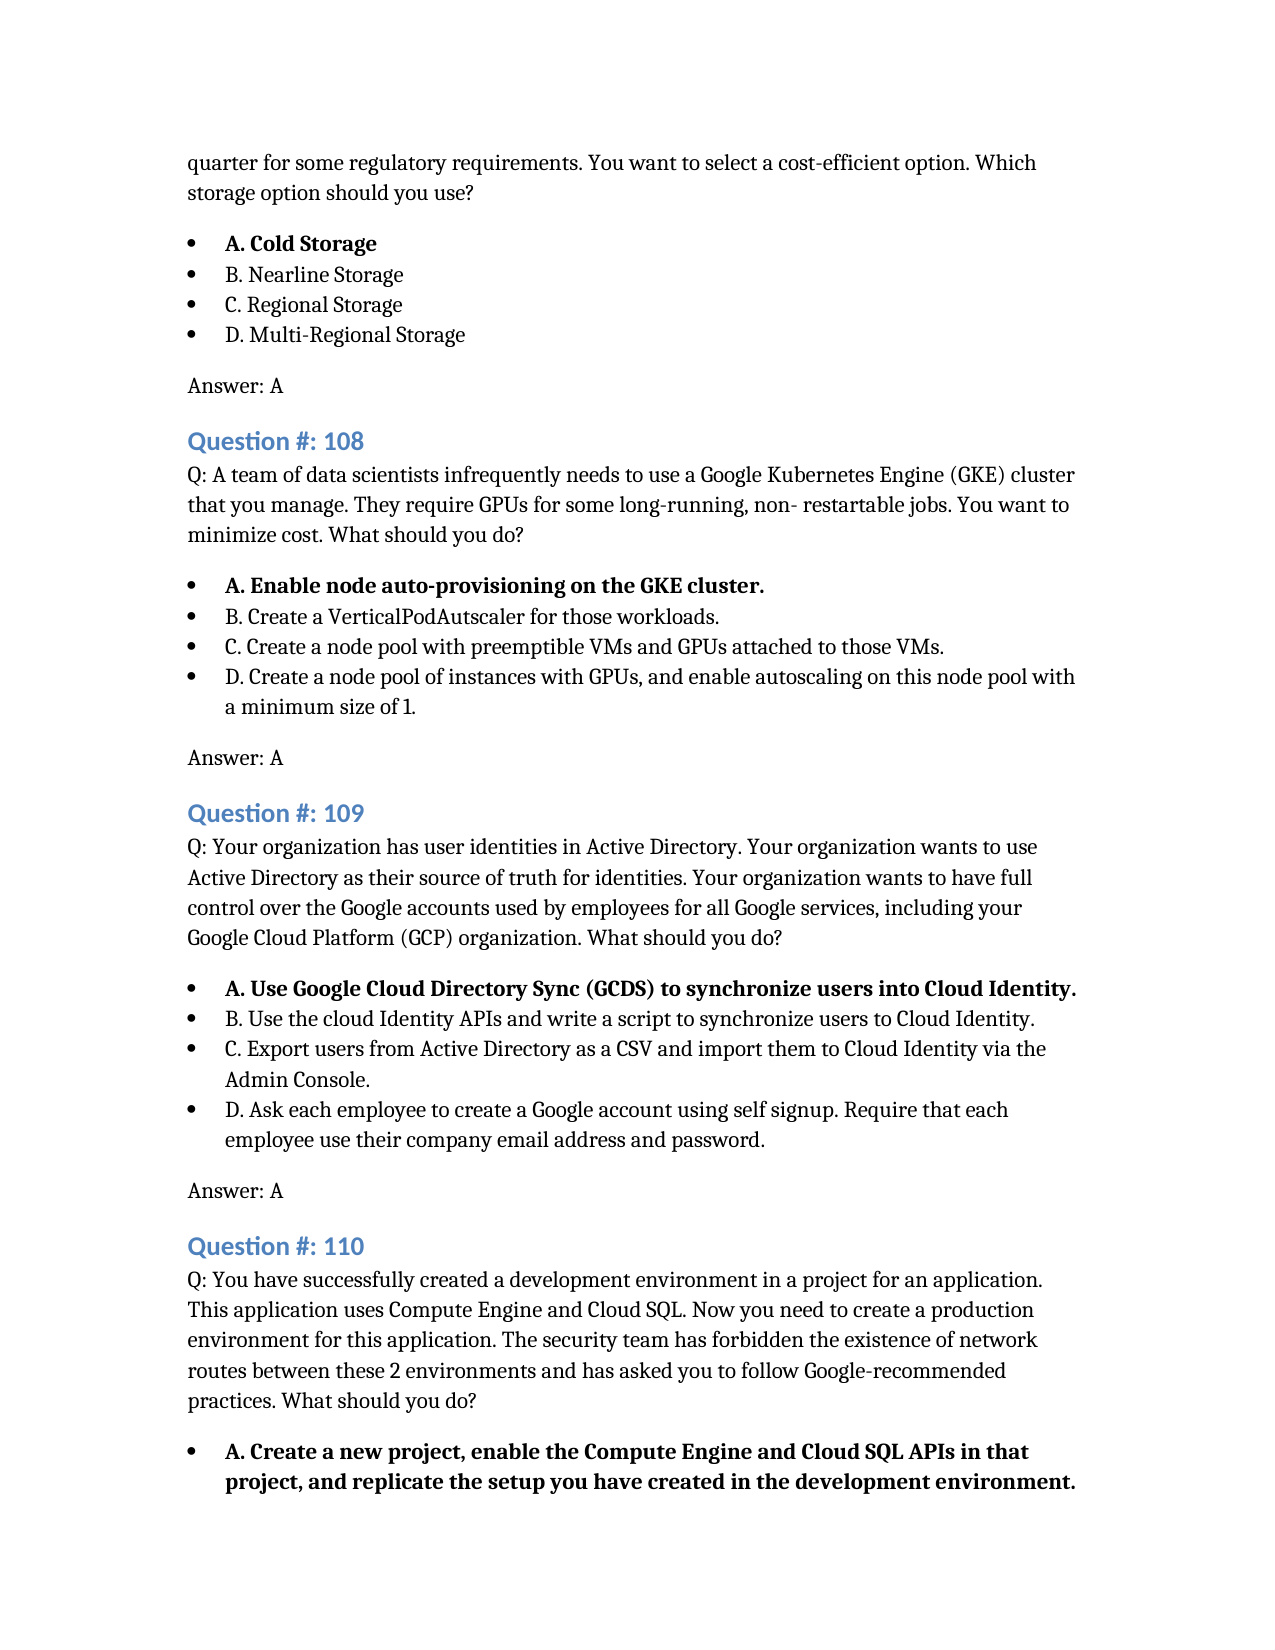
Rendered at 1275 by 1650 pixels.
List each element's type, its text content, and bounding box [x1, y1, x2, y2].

list D. Ask each employee to create a Google account using self signup. Require that each employee use their company email address and password. [187, 1097, 1087, 1153]
list A. Enable node auto-provisioning on the GKE cluster. [187, 573, 1087, 600]
list B. Create a VerticalPodAutscaler for those workloads. [187, 603, 1087, 630]
subtitle Question #: 108 [187, 424, 1087, 457]
subtitle Question #: 109 [187, 796, 1087, 829]
list A. Use Google Cloud Directory Sync (GCDS) to synchronize users into Cloud Identity. [187, 976, 1087, 1002]
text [187, 150, 1087, 207]
text Answer: A [187, 1178, 1087, 1204]
text Q: Your organization has user identities in Active Directory. Your organization wants to use Active Directory as their source of truth for identities. Your organization wants to have full control over the Google accounts used by employees for all Google services, including your Google Cloud Platform (GCP) organization. What should you do? [187, 834, 1087, 951]
list B. Nearline Storage [187, 261, 1087, 288]
subtitle Question #: 110 [187, 1229, 1087, 1262]
list D. Multi-Regional Storage [187, 322, 1087, 348]
list C. Regional Storage [187, 292, 1087, 318]
text Q: A team of data scientists infrequently needs to use a Google Kubernetes Engine (GKE) cluster that you manage. They require GPUs for some long-running, non- restartable jobs. You want to minimize cost. What should you do? [187, 462, 1087, 549]
text Q: You have successfully created a development environment in a project for an application. This application uses Compute Engine and Cloud SQL. Now you need to create a production environment for this application. The security team has forbidden the existence of network routes between these 2 environments and has asked you to follow Google-recommended practices. What should you do? [187, 1267, 1087, 1414]
list A. Create a new project, enable the Compute Engine and Cloud SQL APIs in that project, and replicate the setup you have created in the development environment. [187, 1439, 1087, 1495]
text Answer: A [187, 745, 1087, 772]
list C. Export users from Active Directory as a CSV and import them to Cloud Identity via the Admin Console. [187, 1036, 1087, 1093]
list A. Cold Storage [187, 231, 1087, 258]
list B. Use the cloud Identity APIs and write a script to synchronize users to Cloud Identity. [187, 1006, 1087, 1032]
list D. Create a node pool of instances with GPUs, and enable autoscaling on this node pool with a minimum size of 1. [187, 664, 1087, 721]
text Answer: A [187, 373, 1087, 399]
list C. Create a node pool with preemptible VMs and GPUs attached to those VMs. [187, 634, 1087, 660]
